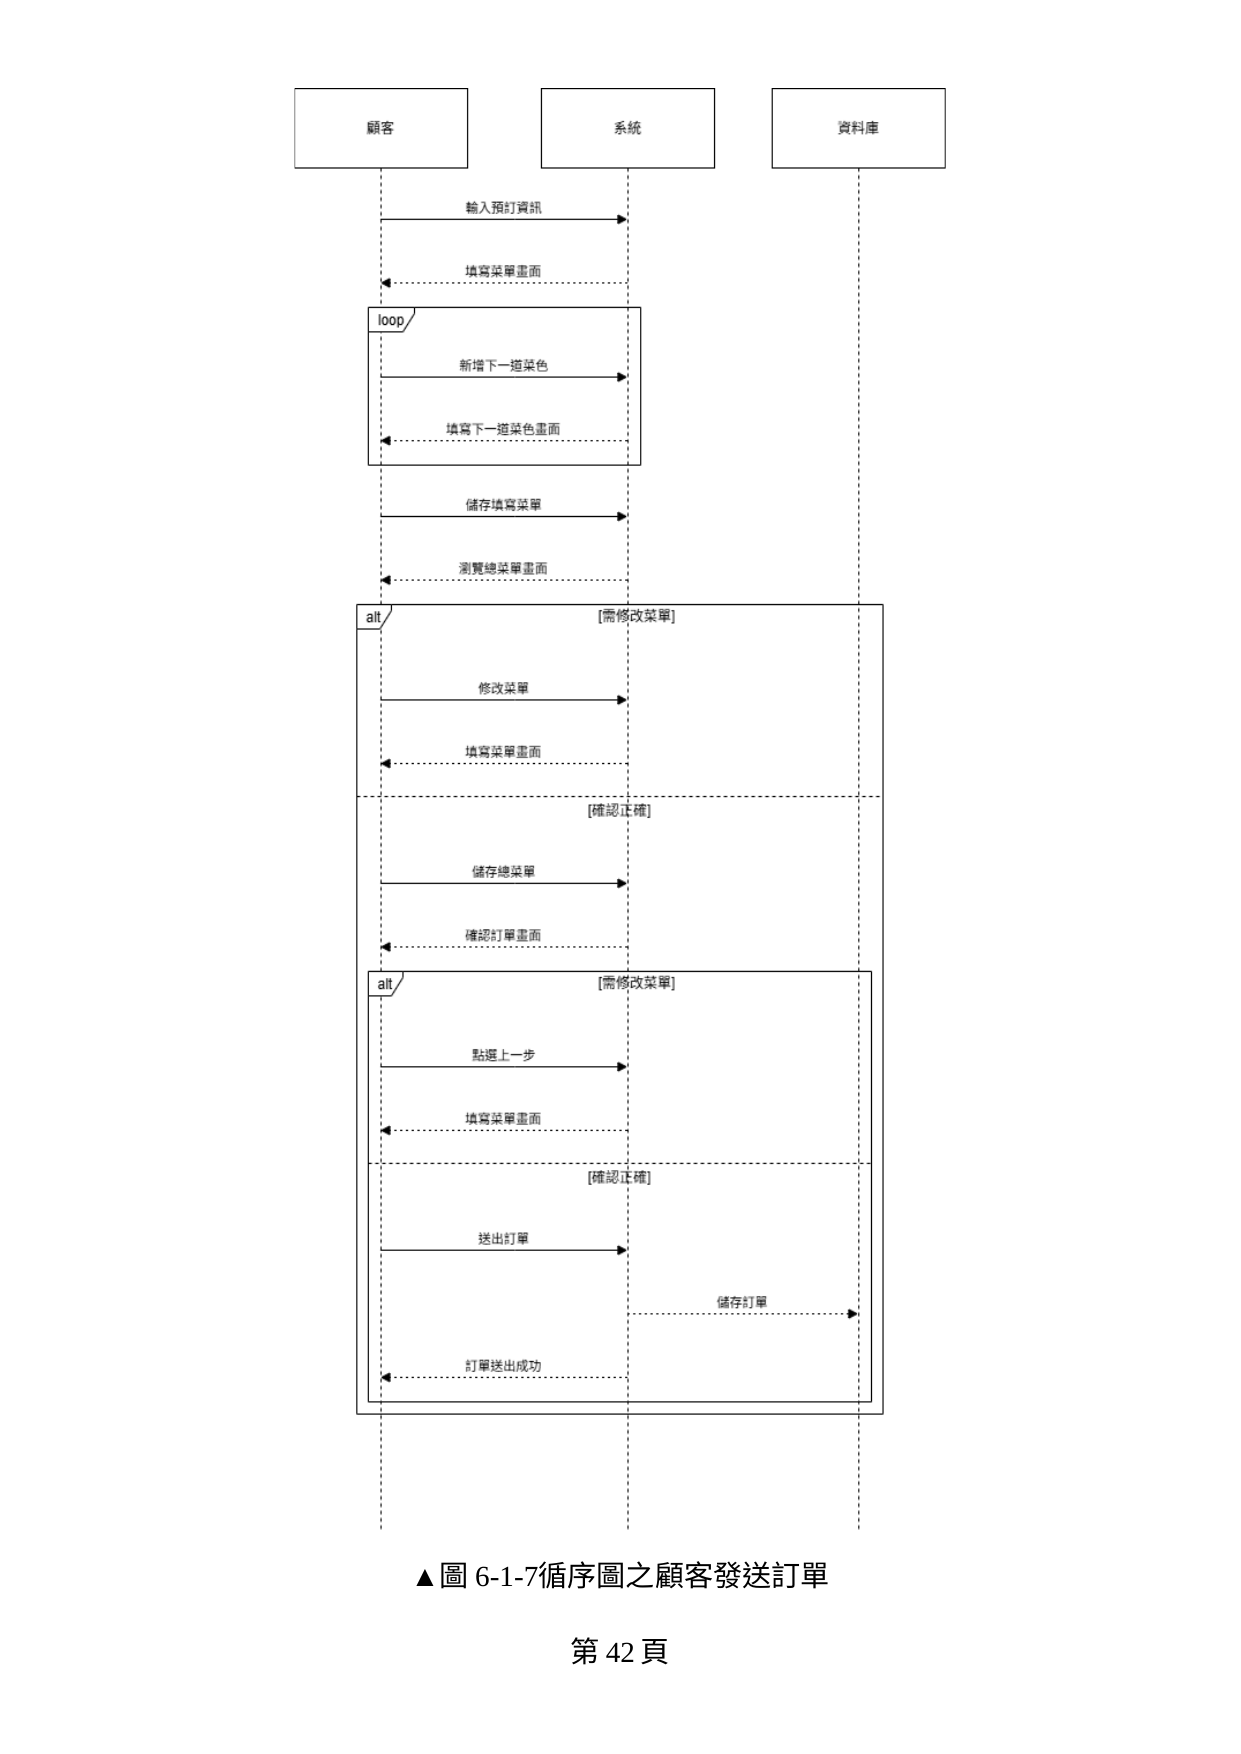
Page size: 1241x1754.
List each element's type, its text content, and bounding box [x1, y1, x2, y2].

picture [294, 88, 946, 1531]
